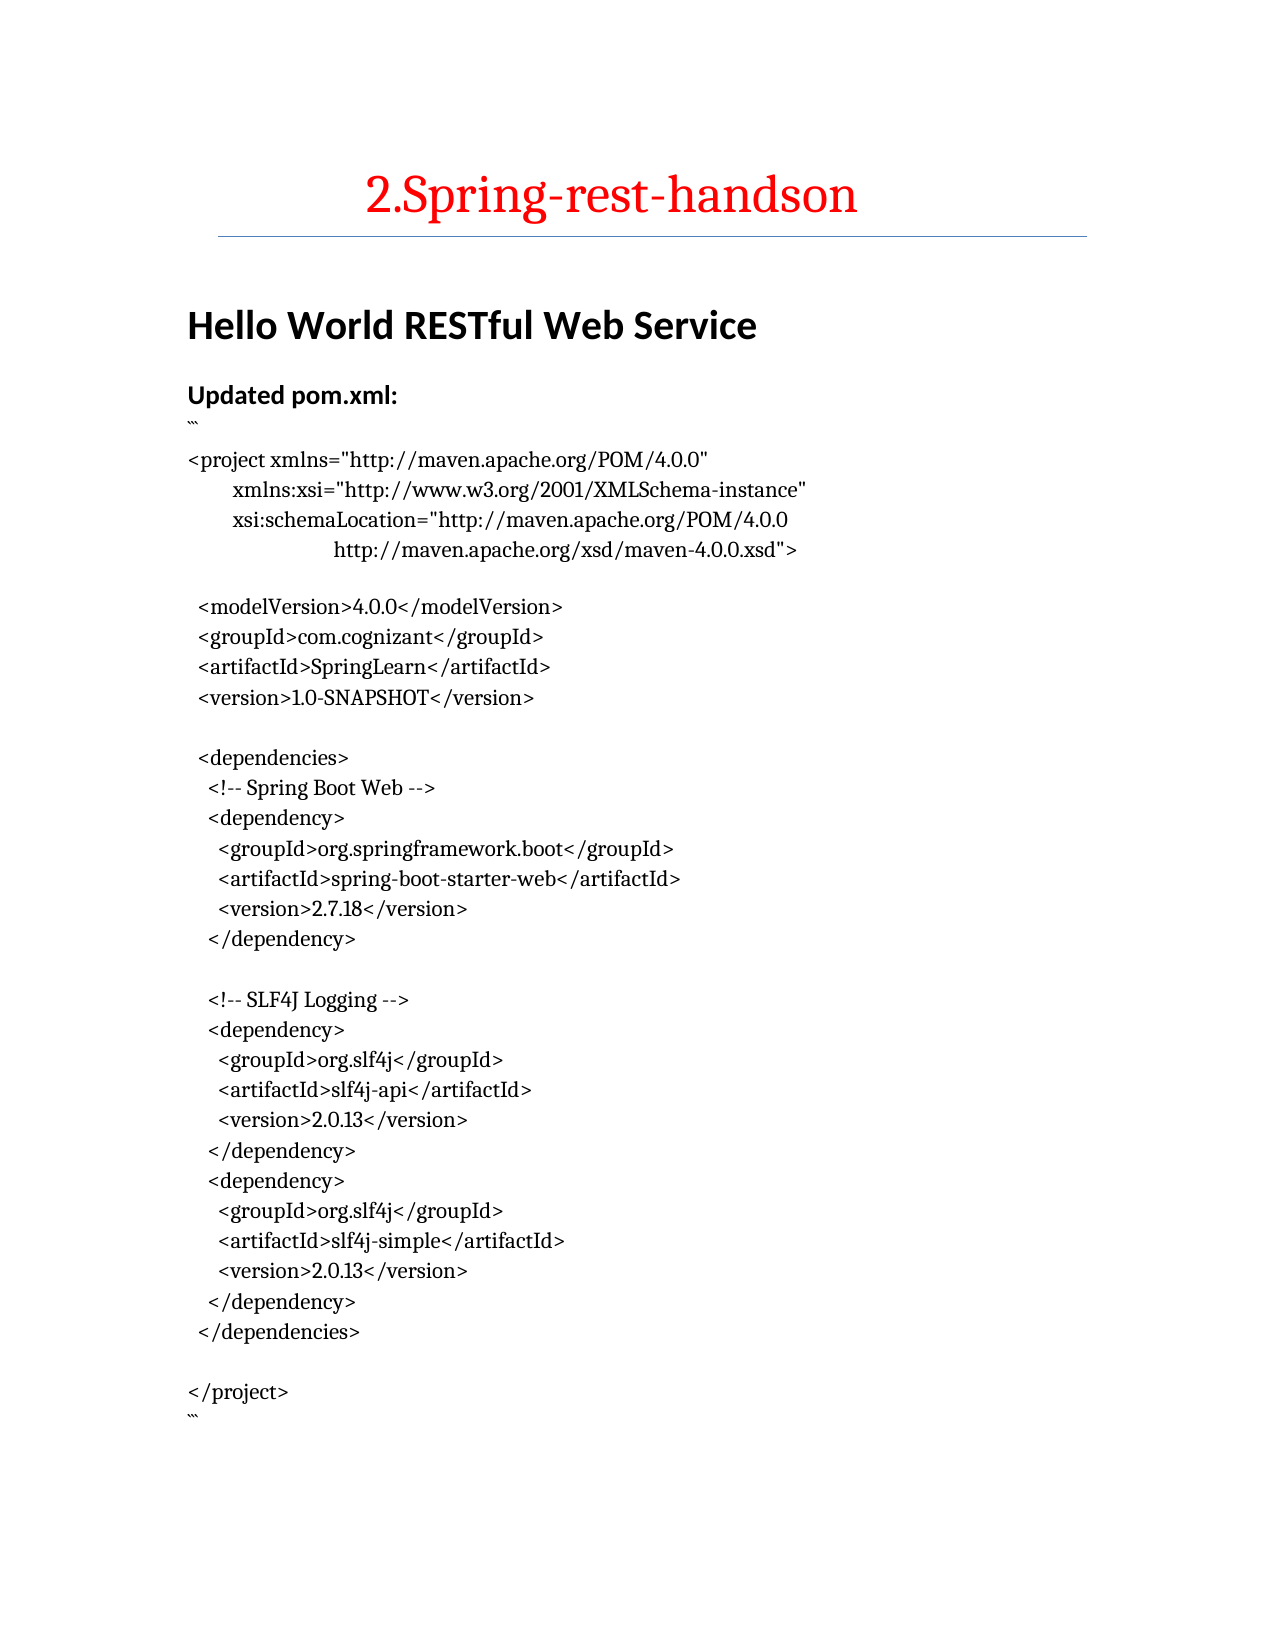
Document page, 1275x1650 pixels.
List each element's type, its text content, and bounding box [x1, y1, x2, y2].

subtitle Hello World RESTful Web Service [187, 299, 1087, 350]
text 2.Spring-rest-handson [217, 150, 1087, 237]
text ``` <project xmlns="http://maven.apache.org/POM/4.0.0" xmlns:xsi="http://www.w3.org/2001/XMLSchema-instance" xsi:schemaLocation="http://maven.apache.org/POM/4.0.0 http://maven.apache.org/xsd/maven-4.0.0.xsd"> <modelVersion>4.0.0</modelVersion> <groupId>com.cognizant</groupId> <artifactId>SpringLearn</artifactId> <version>1.0-SNAPSHOT</version> <dependencies> <!-- Spring Boot Web --> <dependency> <groupId>org.springframework.boot</groupId> <artifactId>spring-boot-starter-web</artifactId> <version>2.7.18</version> </dependency> <!-- SLF4J Logging --> <dependency> <groupId>org.slf4j</groupId> <artifactId>slf4j-api</artifactId> <version>2.0.13</version> </dependency> <dependency> <groupId>org.slf4j</groupId> <artifactId>slf4j-simple</artifactId> <version>2.0.13</version> </dependency> </dependencies> </project> ``` [187, 416, 1087, 1436]
subtitle Updated pom.xml: [187, 378, 1087, 411]
